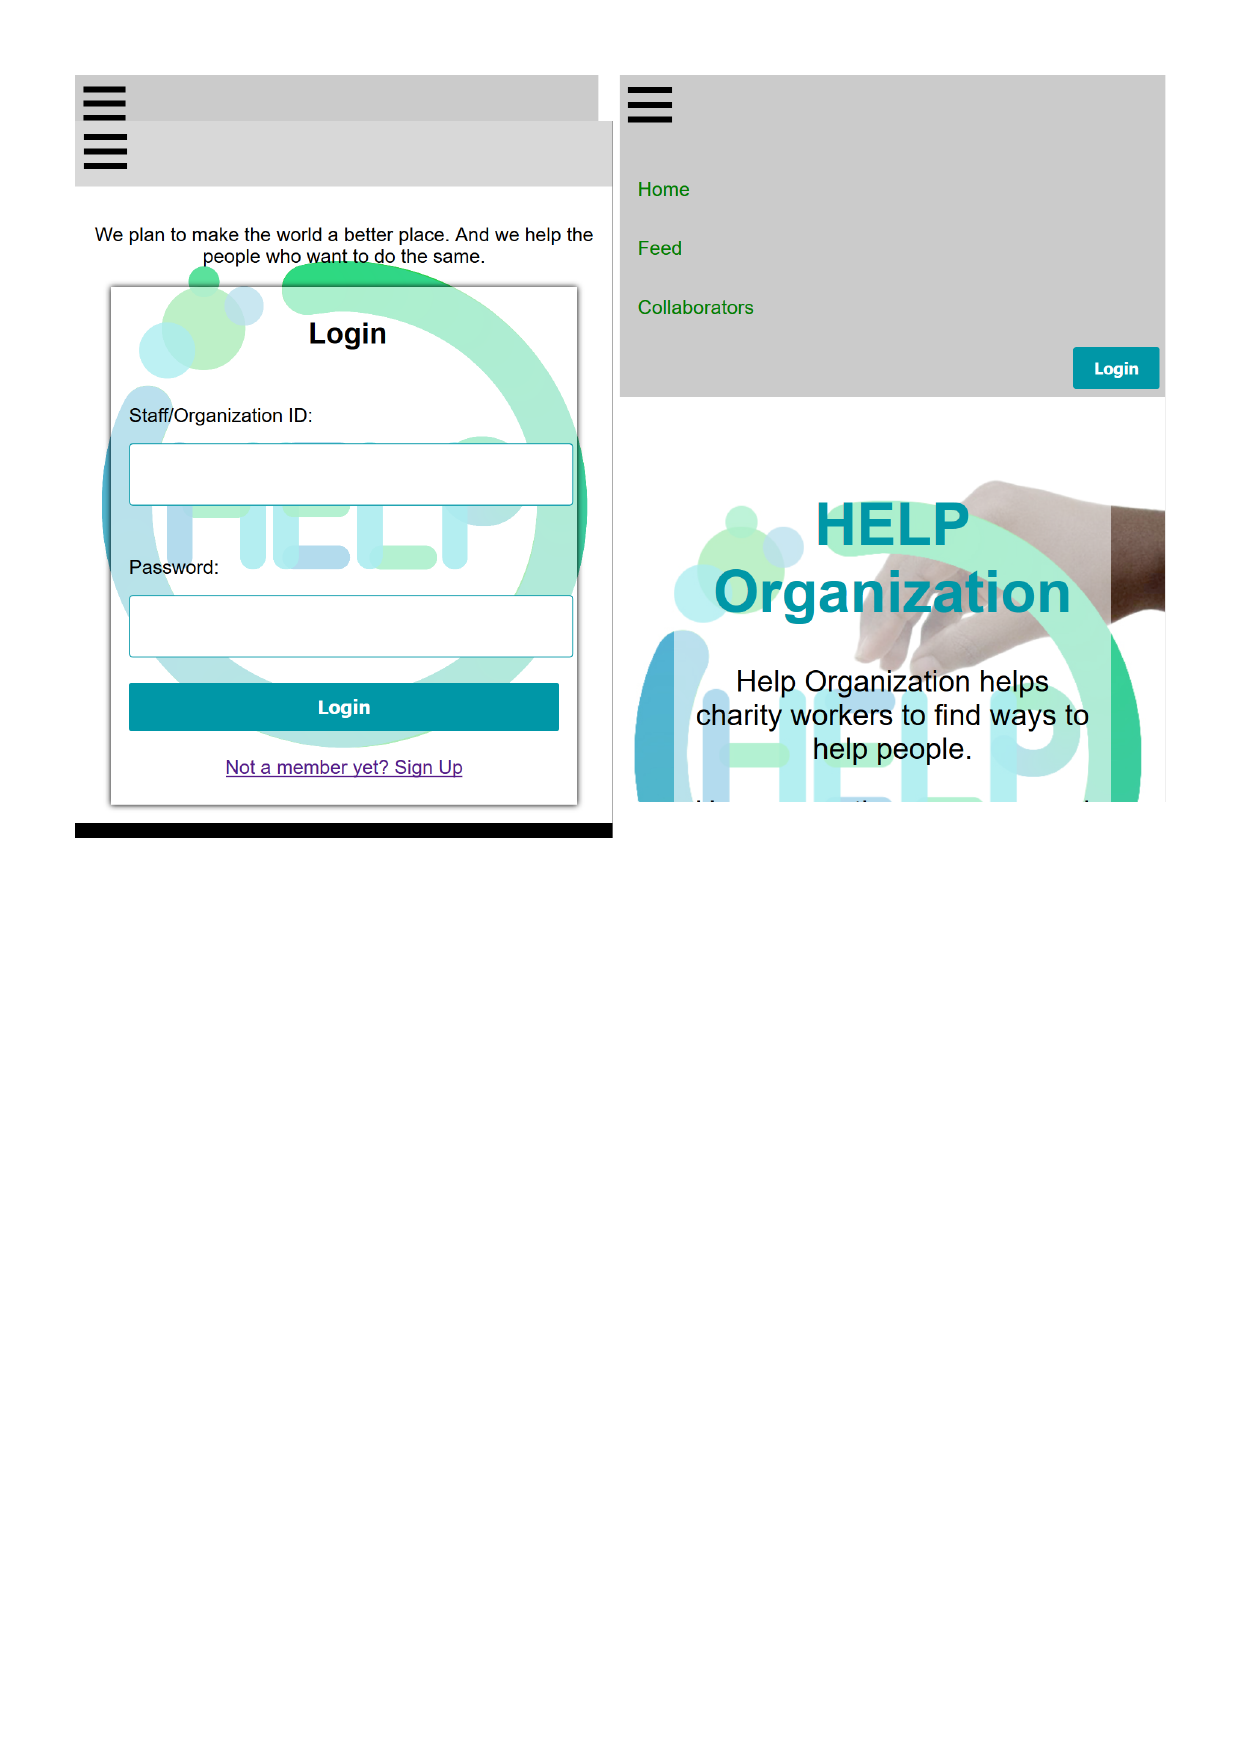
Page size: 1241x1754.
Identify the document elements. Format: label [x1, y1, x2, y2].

picture [75, 75, 613, 838]
picture [619, 75, 1166, 802]
